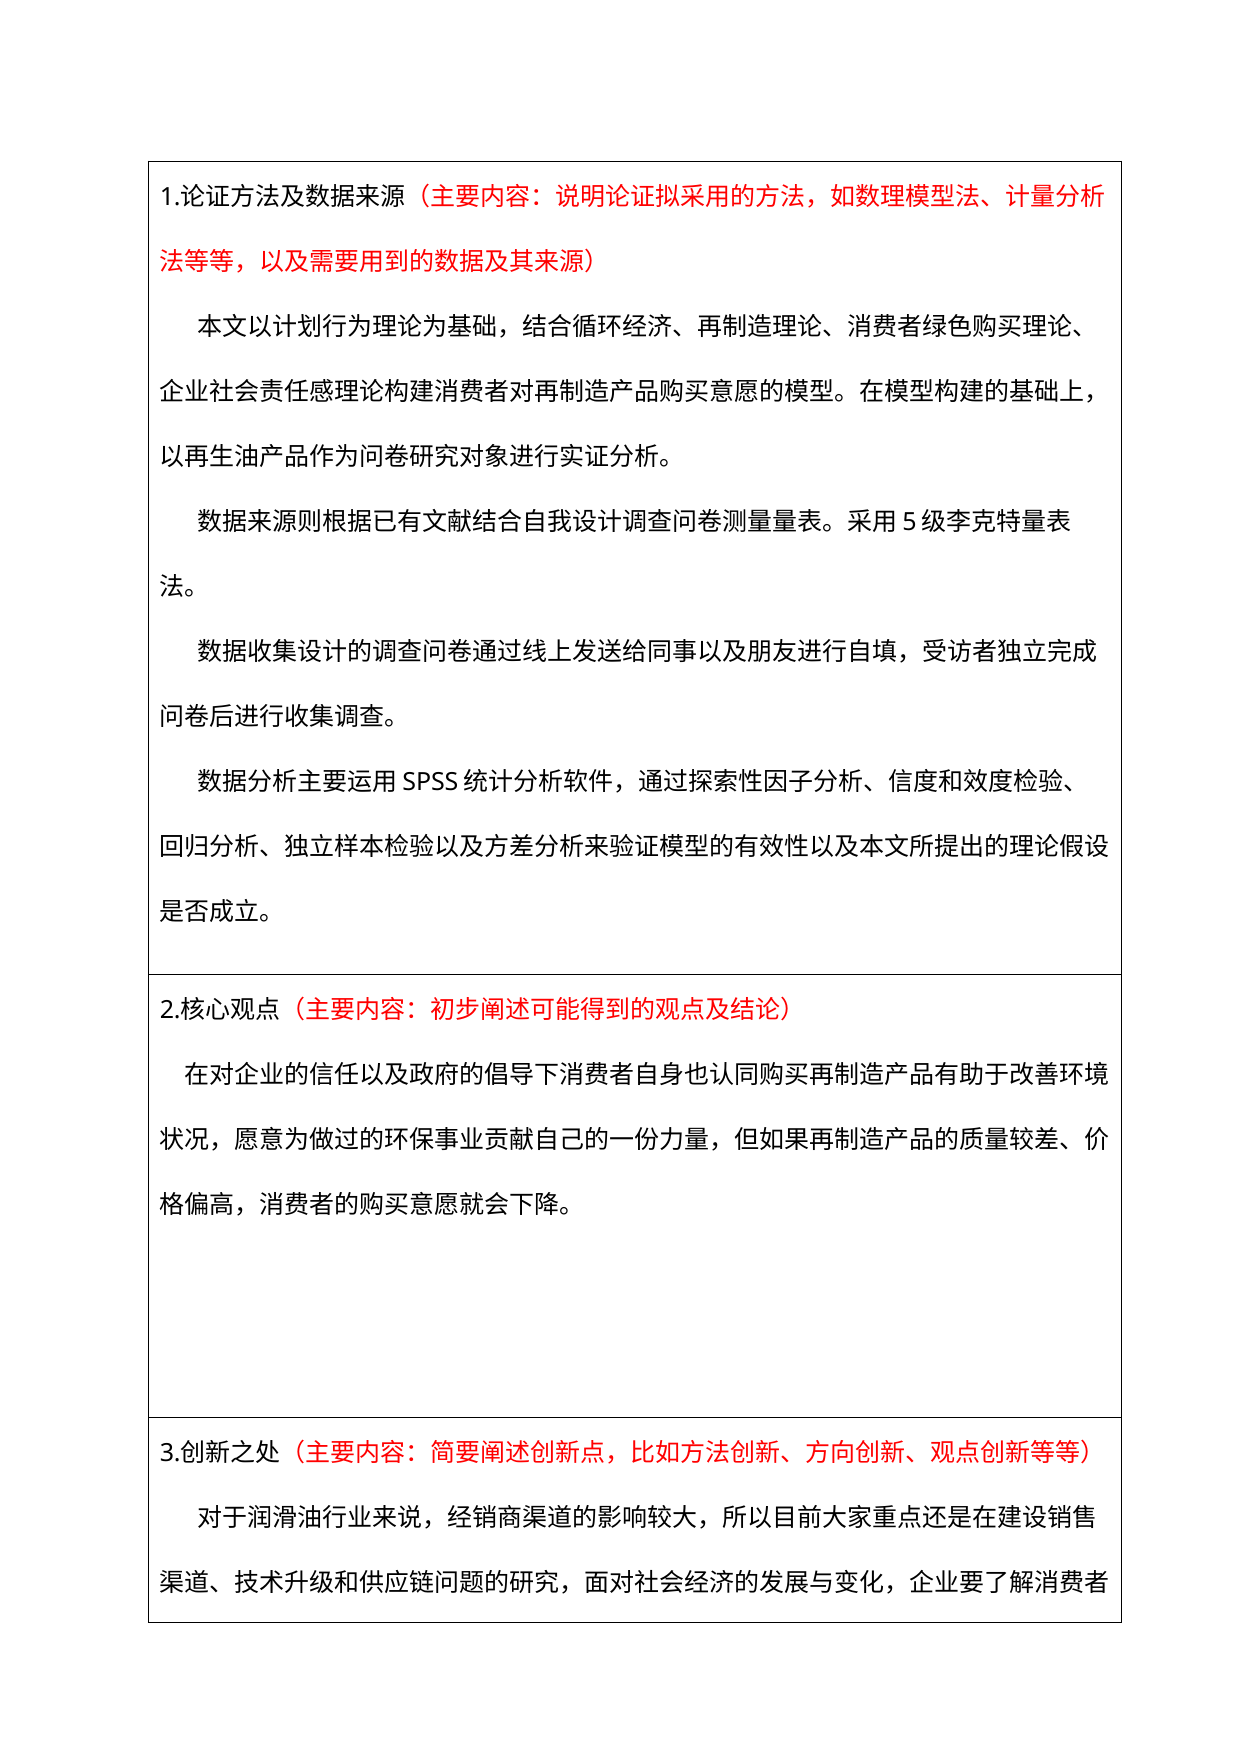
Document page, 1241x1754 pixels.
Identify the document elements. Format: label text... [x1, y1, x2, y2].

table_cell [149, 1418, 1121, 1622]
table_cell 2.核心观点（主要内容：初步阐述可能得到的观点及结论） 在对企业的信任以及政府的倡导下消费者自身也认同购买再制造产品有助于改善环境状况，愿意为做过的环保事业贡献自己的一份力量，但如果再制造产品的质量较差、价格偏高，消费者的购买意愿就会下降。 [149, 975, 1121, 1417]
table_header 1.论证方法及数据来源（主要内容：说明论证拟采用的方法，如数理模型法、计量分析法等等，以及需要用到的数据及其来源） 本文以计划行为理论为基础，结合循环经济、再制造理论、消费者绿色购买理论、企业社会责任感理论构建消费者对再制造产品购买意愿的模型。在模型构建的基础上，以再生油产品作为问卷研究对象进行实证分析。 数据来源则根据已有文献结合自我设计调查问卷测量量表。采用5级李克特量表法。 数据收集设计的调查问卷通过线上发送给同事以及朋友进行自填，受访者独立完成问卷后进行收集调查。 数据分析主要运用SPSS统计分析软件，通过探索性因子分析、信度和效度检验、回归分析、独立样本检验以及方差分析来验证模型的有效性以及本文所提出的理论假设是否成立。 [149, 162, 1121, 974]
